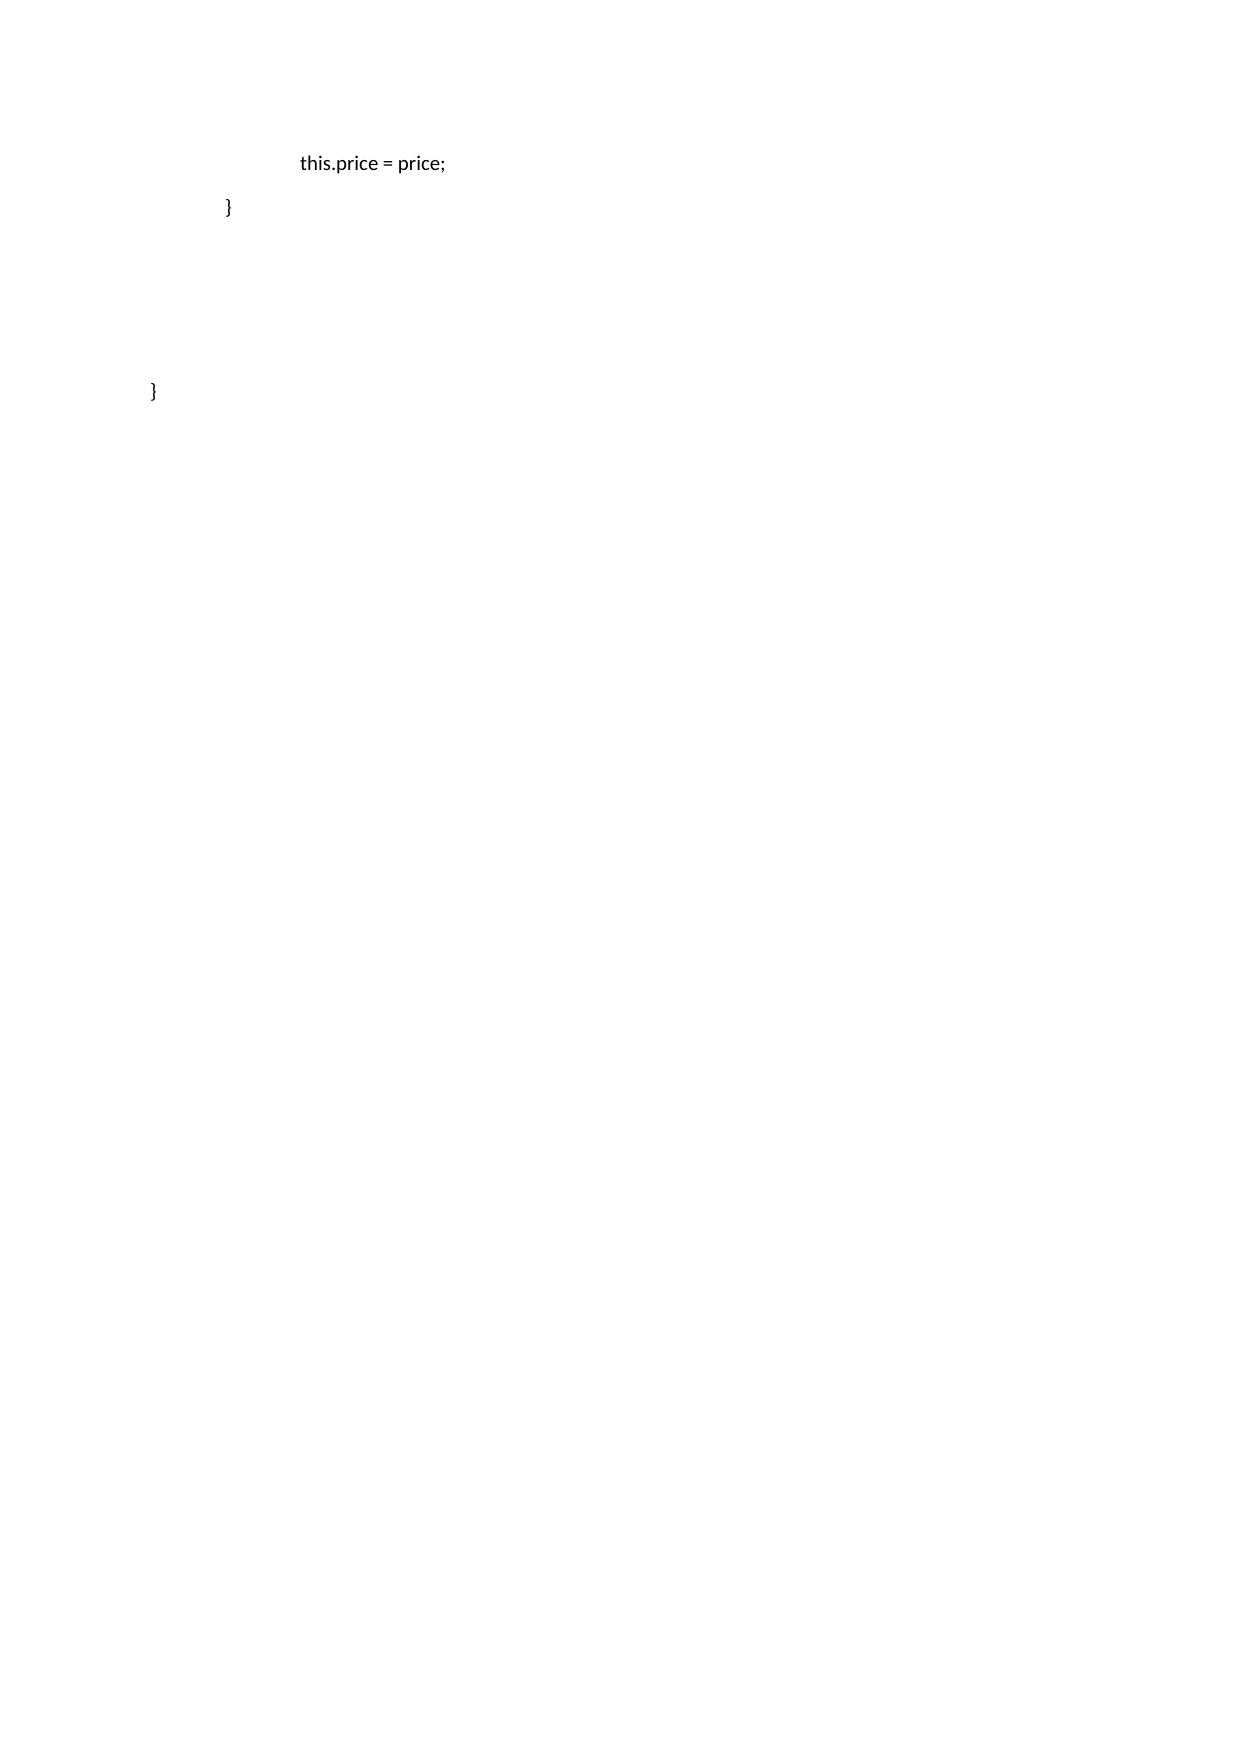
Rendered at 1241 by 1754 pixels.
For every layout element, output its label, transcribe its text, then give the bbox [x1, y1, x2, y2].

text this.price = price; [150, 150, 1090, 175]
text } [150, 378, 1090, 403]
text } [150, 194, 1090, 219]
